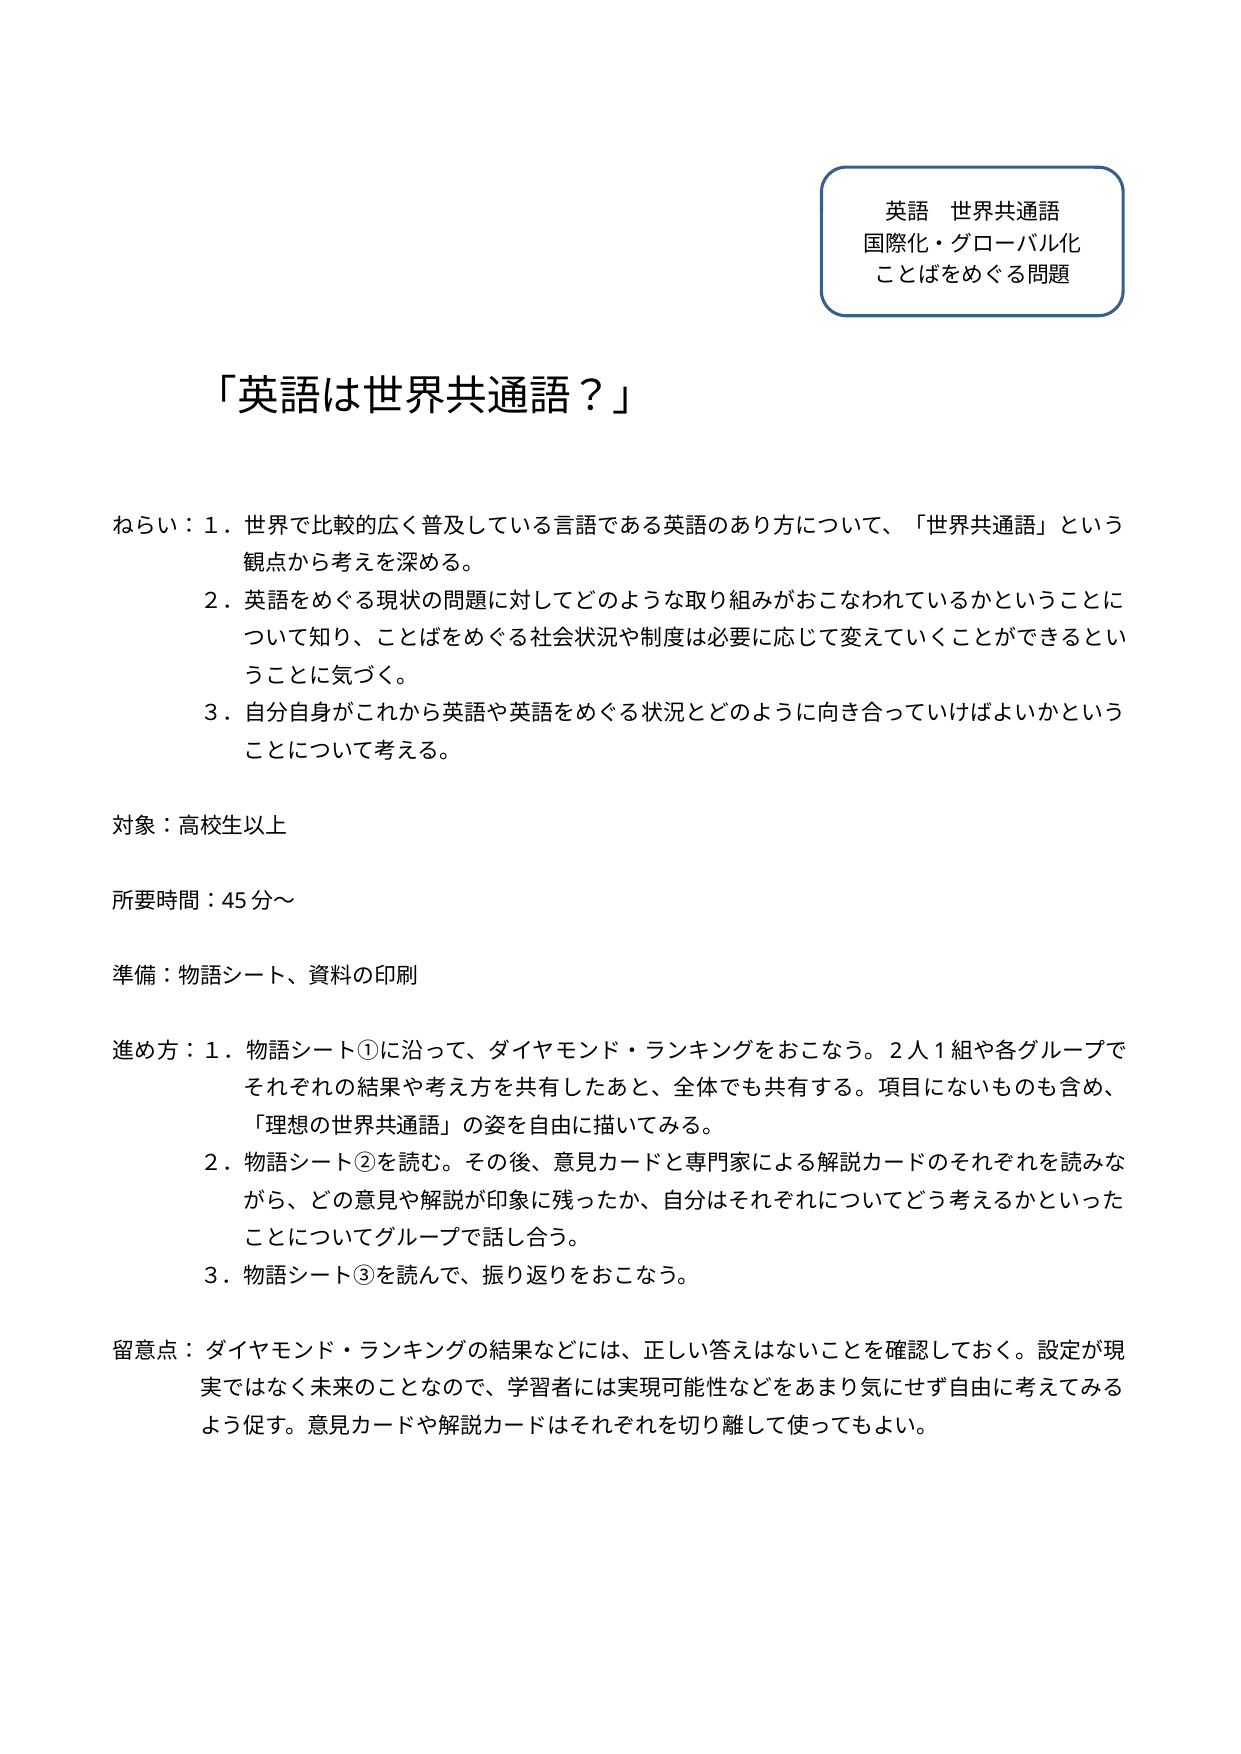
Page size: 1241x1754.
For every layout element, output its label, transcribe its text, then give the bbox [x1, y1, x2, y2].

text 進め方：１．物語シート①に沿って、ダイヤモンド・ランキングをおこなう。2人1組や各グループでそれぞれの結果や考え方を共有したあと、全体でも共有する。項目にないものも含め、「理想の世界共通語」の姿を自由に描いてみる。 [112, 1030, 1128, 1142]
text 準備：物語シート、資料の印刷 [112, 955, 1128, 992]
text ねらい：１．世界で比較的広く普及している言語である英語のあり方について、「世界共通語」という観点から考えを深める。 [112, 505, 1128, 580]
text 対象：高校生以上 [112, 805, 1128, 842]
text ３．物語シート③を読んで、振り返りをおこなう。 [200, 1255, 1128, 1292]
text ２．英語をめぐる現状の問題に対してどのような取り組みがおこなわれているかということについて知り、ことばをめぐる社会状況や制度は必要に応じて変えていくことができるということに気づく。 [112, 580, 1128, 692]
text 留意点： ダイヤモンド・ランキングの結果などには、正しい答えはないことを確認しておく。設定が現実ではなく未来のことなので、学習者には実現可能性などをあまり気にせず自由に考えてみるよう促す。意見カードや解説カードはそれぞれを切り離して使ってもよい。 [112, 1330, 1128, 1442]
text ２．物語シート②を読む。その後、意見カードと専門家による解説カードのそれぞれを読みながら、どの意見や解説が印象に残ったか、自分はそれぞれについてどう考えるかといったことについてグループで話し合う。 [200, 1142, 1128, 1255]
text 「英語は世界共通語？」 [112, 355, 1128, 430]
text 所要時間：45分～ [112, 880, 1128, 917]
text ３．自分自身がこれから英語や英語をめぐる状況とどのように向き合っていけばよいかということについて考える。 [200, 692, 1128, 767]
